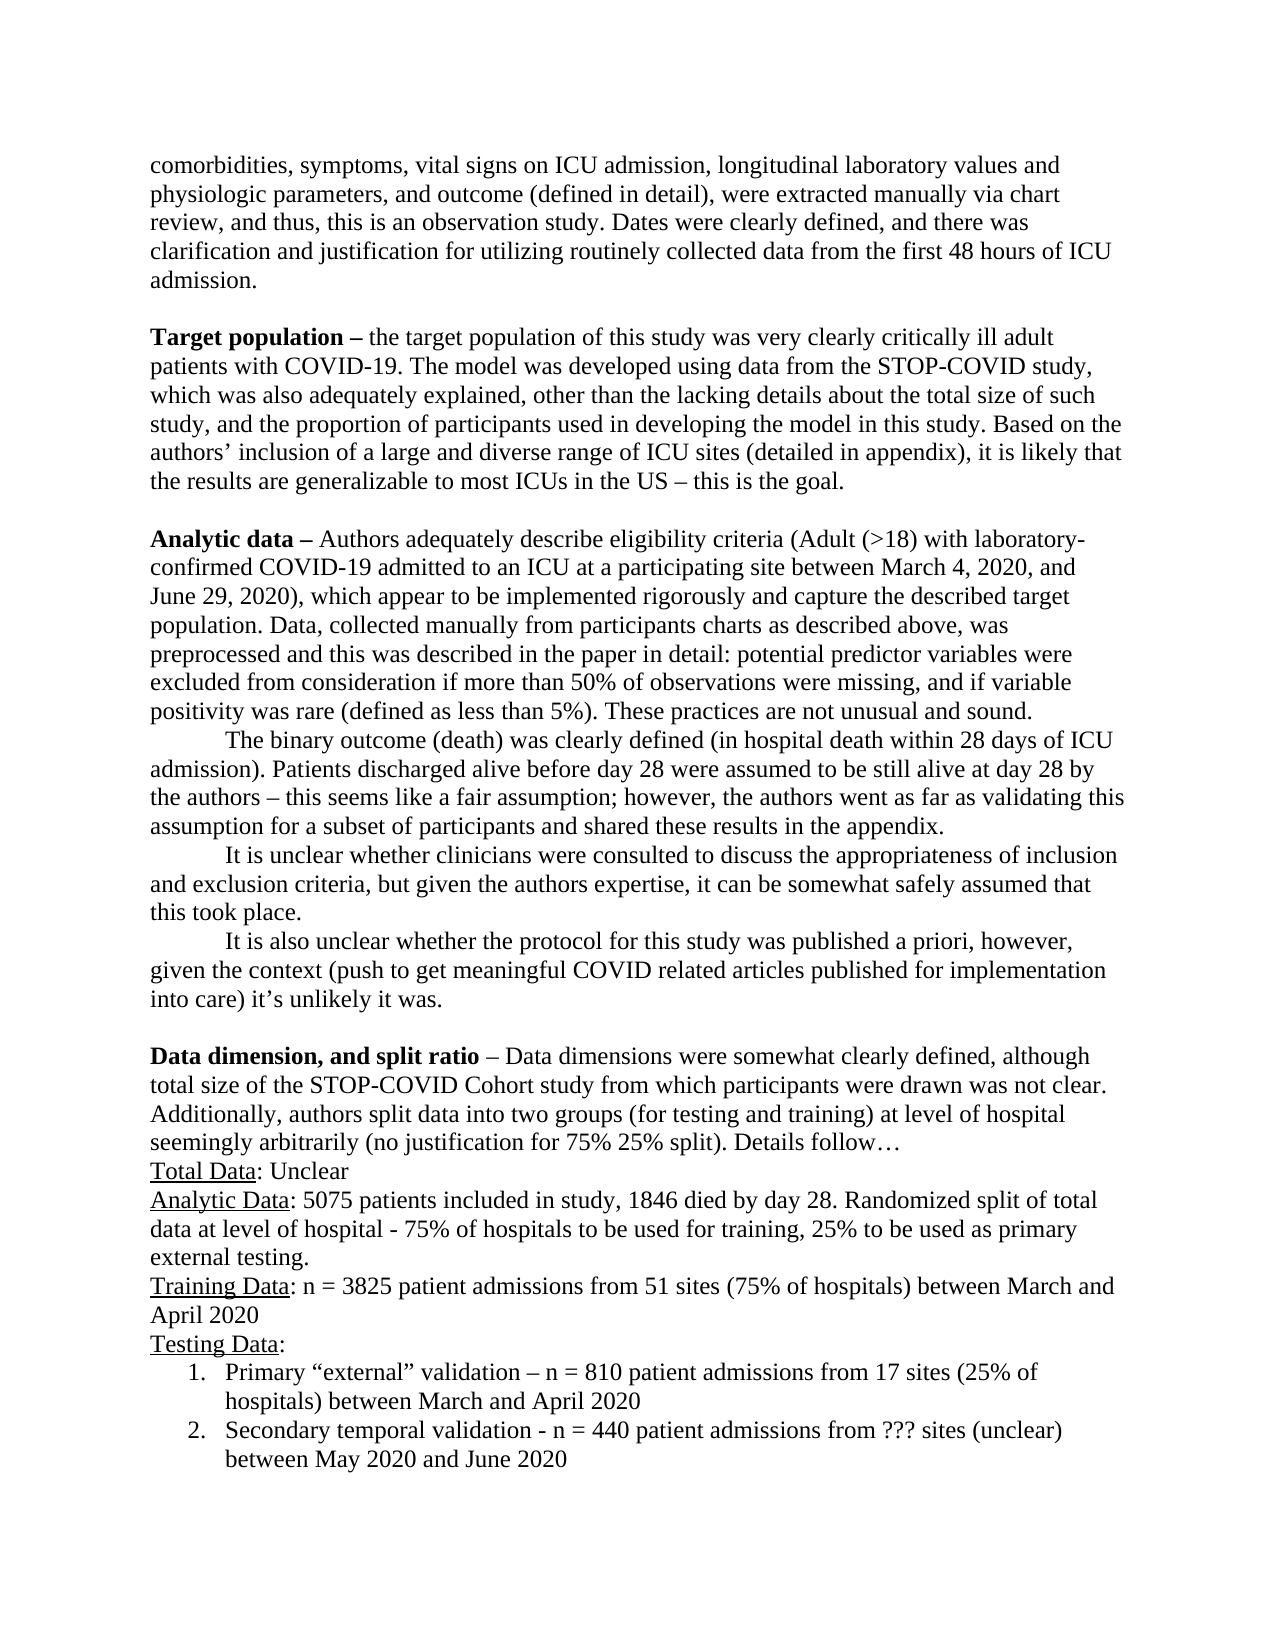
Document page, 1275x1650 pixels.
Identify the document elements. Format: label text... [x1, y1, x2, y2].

text Training Data: n = 3825 patient admissions from 51 sites (75% of hospitals) between March and April 2020 [150, 1271, 1125, 1329]
text It is also unclear whether the protocol for this study was published a priori, however, given the context (push to get meaningful COVID related articles published for implementation into care) it’s unlikely it was. [150, 926, 1125, 1012]
text The binary outcome (death) was clearly defined (in hospital death within 28 days of ICU admission). Patients discharged alive before day 28 were assumed to be still alive at day 28 by the authors – this seems like a fair assumption; however, the authors went as far as validating this assumption for a subset of participants and shared these results in the appendix. [150, 725, 1125, 840]
text Target population – the target population of this study was very clearly critically ill adult patients with COVID-19. The model was developed using data from the STOP-COVID study, which was also adequately explained, other than the lacking details about the total size of such study, and the proportion of participants used in developing the model in this study. Based on the authors’ inclusion of a large and diverse range of ICU sites (detailed in appendix), it is likely that the results are generalizable to most ICUs in the US – this is the goal. [150, 322, 1125, 495]
text Analytic Data: 5075 patients included in study, 1846 died by day 28. Randomized split of total data at level of hospital - 75% of hospitals to be used for training, 25% to be used as primary external testing. [150, 1185, 1125, 1271]
list Secondary temporal validation - n = 440 patient admissions from ??? sites (unclear) between May 2020 and June 2020 [187, 1415, 1125, 1472]
text It is unclear whether clinicians were consulted to discuss the appropriateness of inclusion and exclusion criteria, but given the authors expertise, it can be somewhat safely assumed that this took place. [150, 840, 1125, 926]
list Primary “external” validation – n = 810 patient admissions from 17 sites (25% of hospitals) between March and April 2020 [187, 1357, 1125, 1415]
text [150, 150, 1125, 294]
text Testing Data: [150, 1329, 1125, 1357]
text Total Data: Unclear [150, 1156, 1125, 1185]
text Analytic data – Authors adequately describe eligibility criteria (Adult (>18) with laboratory-confirmed COVID-19 admitted to an ICU at a participating site between March 4, 2020, and June 29, 2020), which appear to be implemented rigorously and capture the described target population. Data, collected manually from participants charts as described above, was preprocessed and this was described in the paper in detail: potential predictor variables were excluded from consideration if more than 50% of observations were missing, and if variable positivity was rare (defined as less than 5%). These practices are not unusual and sound. [150, 524, 1125, 725]
text Data dimension, and split ratio – Data dimensions were somewhat clearly defined, although total size of the STOP-COVID Cohort study from which participants were drawn was not clear. Additionally, authors split data into two groups (for testing and training) at level of hospital seemingly arbitrarily (no justification for 75% 25% split). Details follow… [150, 1041, 1125, 1156]
